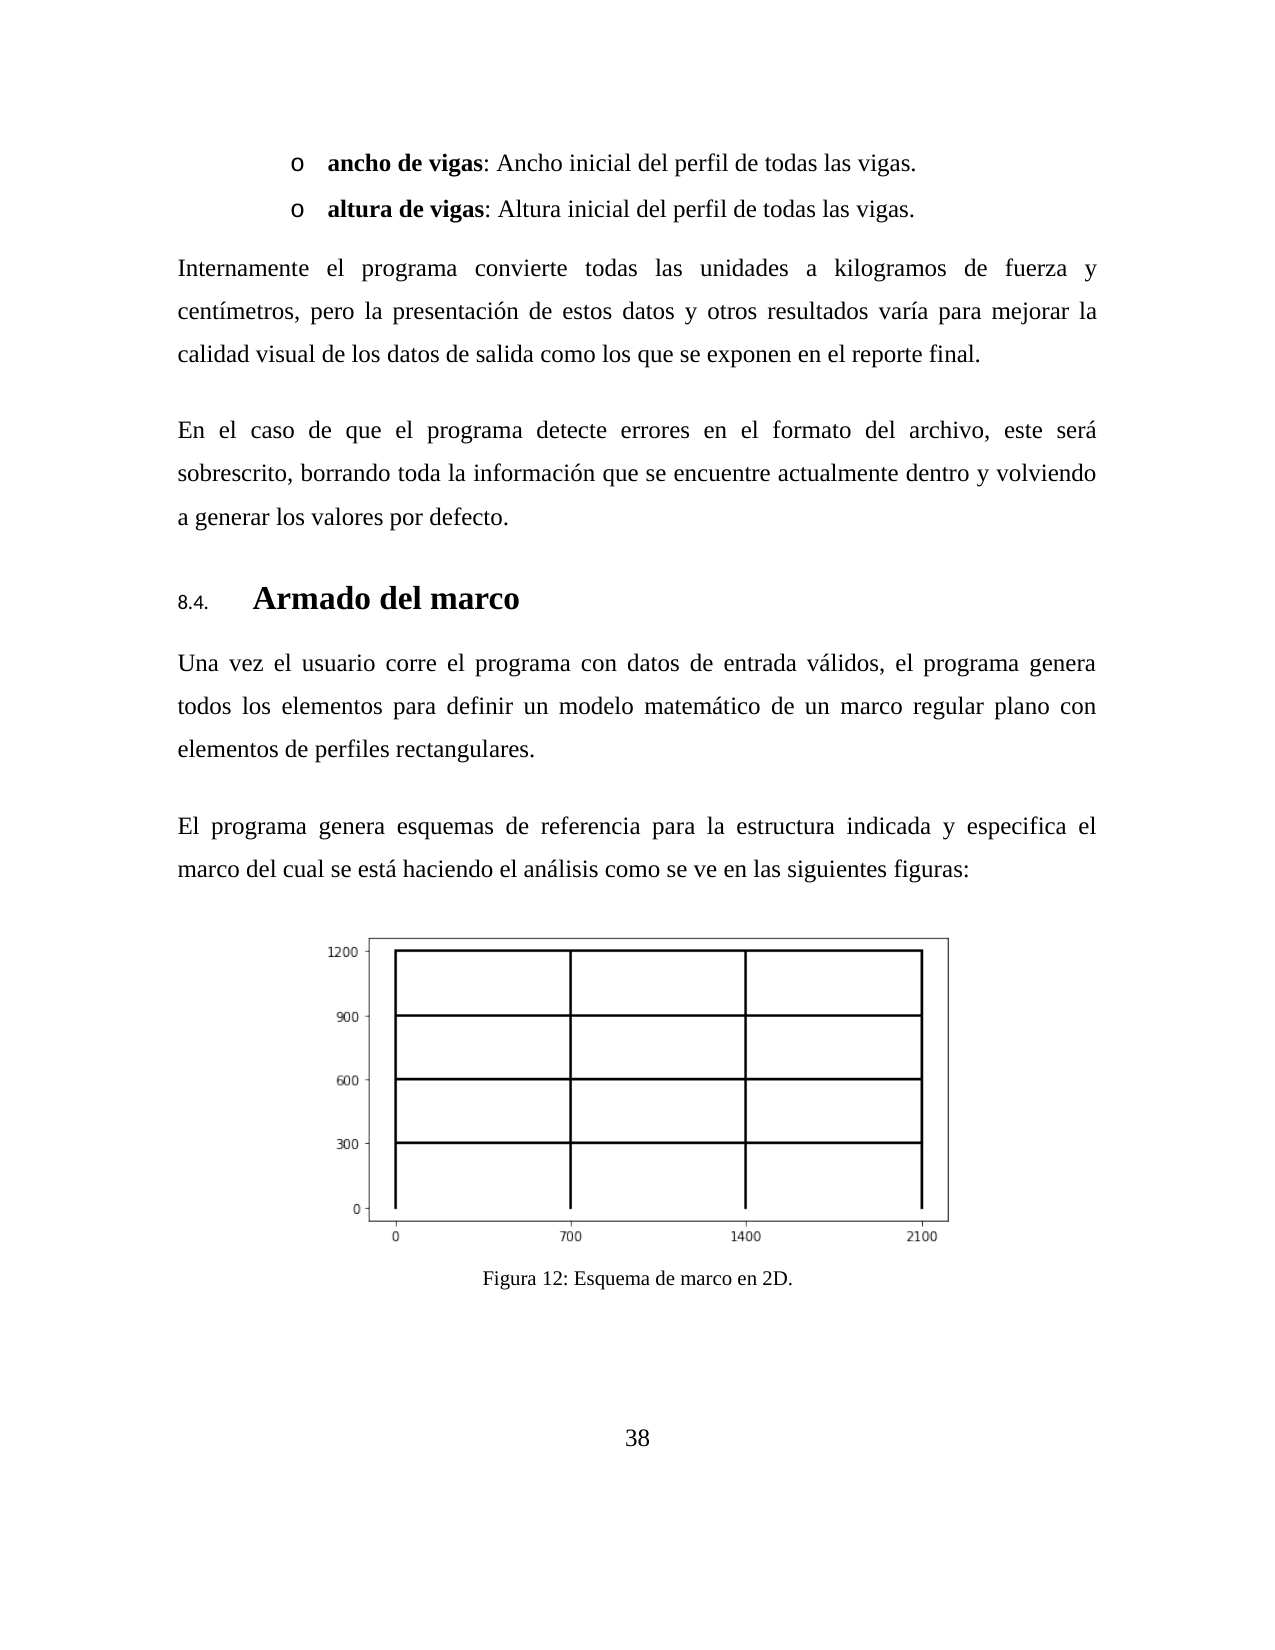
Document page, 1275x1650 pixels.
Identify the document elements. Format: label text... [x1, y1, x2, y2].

text Figura 12: Esquema de marco en 2D. [177, 1266, 1098, 1289]
picture [318, 930, 957, 1252]
text El programa genera esquemas de referencia para la estructura indicada y especifica el marco del cual se está haciendo el análisis como se ve en las siguientes figuras: [177, 811, 1098, 883]
subtitle Armado del marco [177, 578, 1098, 616]
list altura de vigas: Altura inicial del perfil de todas las vigas. [290, 194, 1098, 225]
list ancho de vigas: Ancho inicial del perfil de todas las vigas. [290, 148, 1098, 178]
text Una vez el usuario corre el programa con datos de entrada válidos, el programa genera todos los elementos para definir un modelo matemático de un marco regular plano con elementos de perfiles rectangulares. [177, 648, 1098, 763]
text En el caso de que el programa detecte errores en el formato del archivo, este será sobrescrito, borrando toda la información que se encuentre actualmente dentro y volviendo a generar los valores por defecto. [177, 415, 1098, 530]
text Internamente el programa convierte todas las unidades a kilogramos de fuerza y centímetros, pero la presentación de estos datos y otros resultados varía para mejorar la calidad visual de los datos de salida como los que se exponen en el reporte final. [177, 253, 1098, 368]
